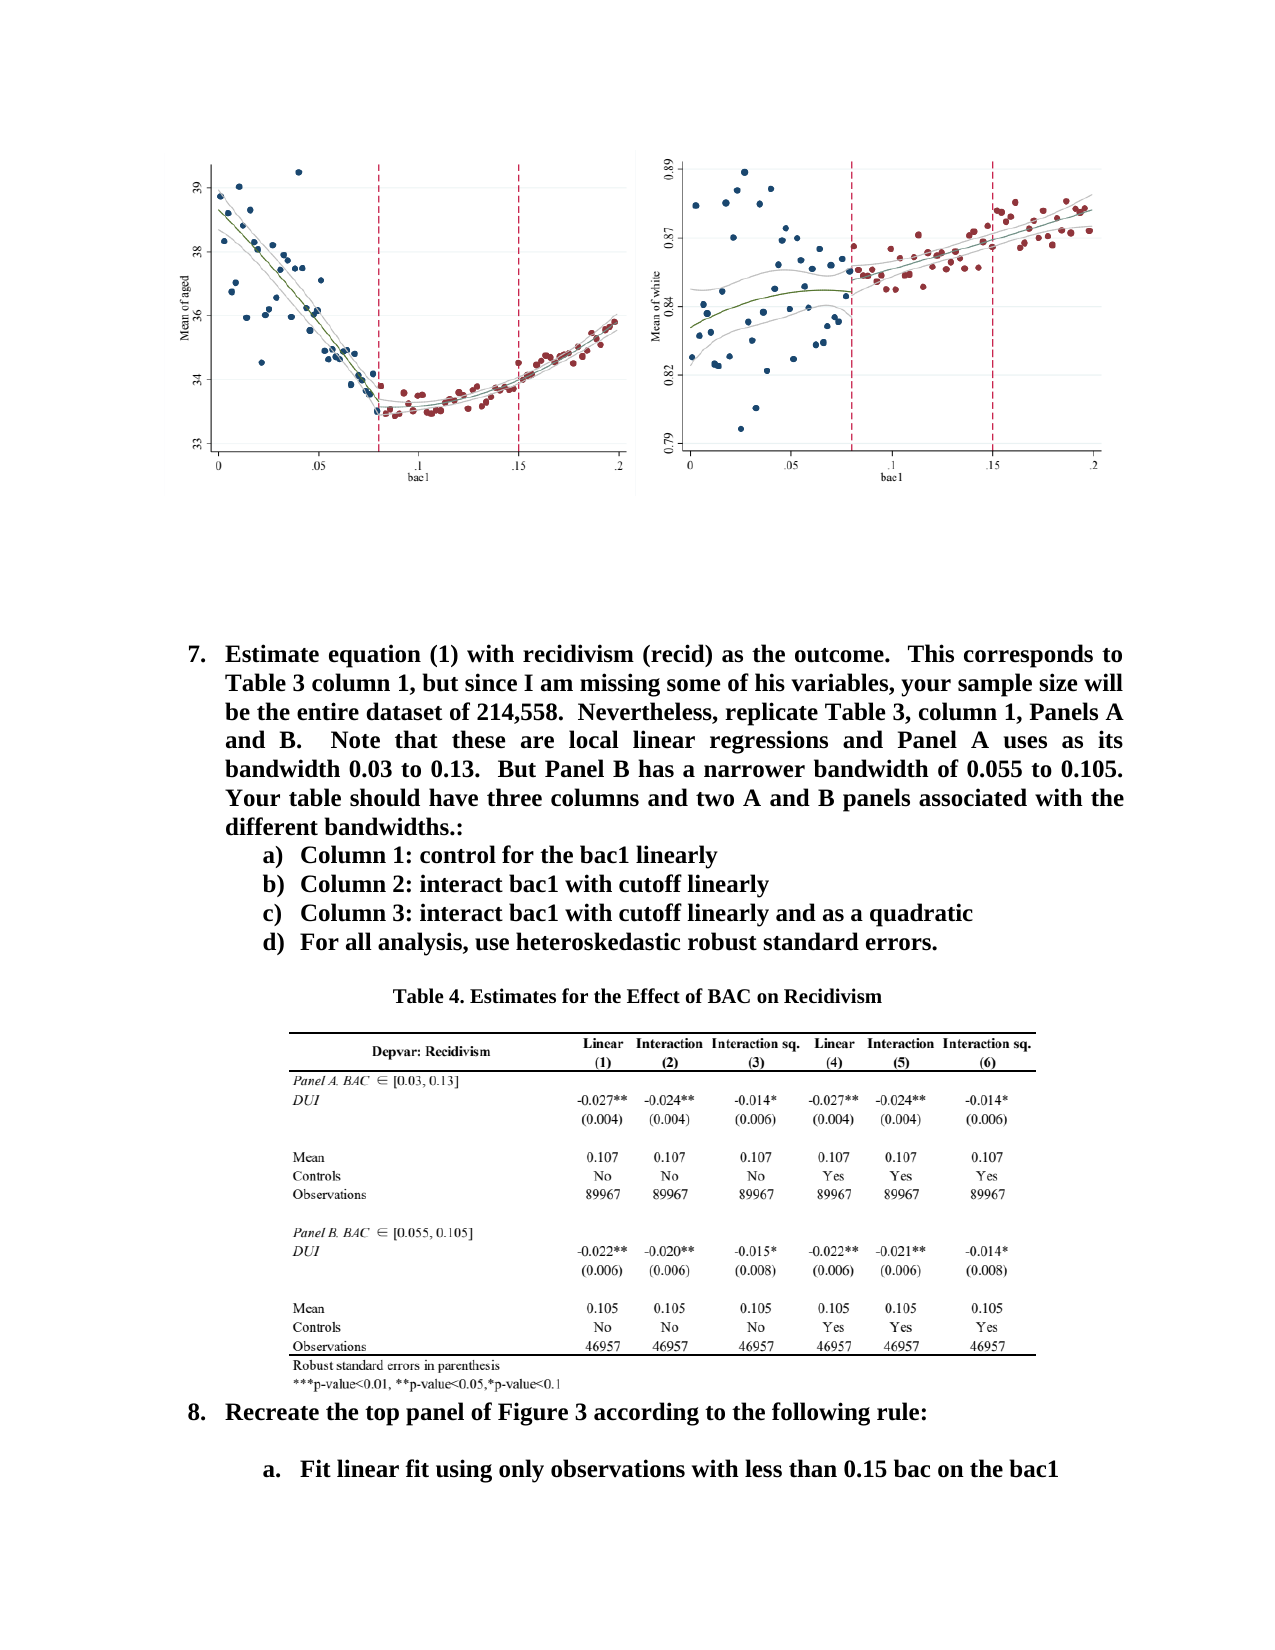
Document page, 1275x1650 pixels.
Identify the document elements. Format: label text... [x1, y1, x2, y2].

list Recreate the top panel of Figure 3 according to the following rule: [187, 1397, 1125, 1426]
text Table 4. Estimates for the Effect of BAC on Recidivism [150, 984, 1125, 1008]
list Column 3: interact bac1 with cutoff linearly and as a quadratic [262, 898, 1125, 927]
list Column 1: control for the bac1 linearly [262, 840, 1125, 869]
list For all analysis, use heteroskedastic robust standard errors. [262, 927, 1125, 955]
list Column 2: interact bac1 with cutoff linearly [262, 869, 1125, 898]
list Fit linear fit using only observations with less than 0.15 bac on the bac1 [262, 1454, 1125, 1483]
list Estimate equation (1) with recidivism (recid) as the outcome. This corresponds to Table 3 column 1, but since I am missing some of his variables, your sample size will be the entire dataset of 214,558. Nevertheless, replicate Table 3, column 1, Panels A and B. Note that these are local linear regressions and Panel A uses as its bandwidth 0.03 to 0.13. But Panel B has a narrower bandwidth of 0.055 to 0.105. Your table should have three columns and two A and B panels associated with the different bandwidths.: [187, 639, 1125, 840]
